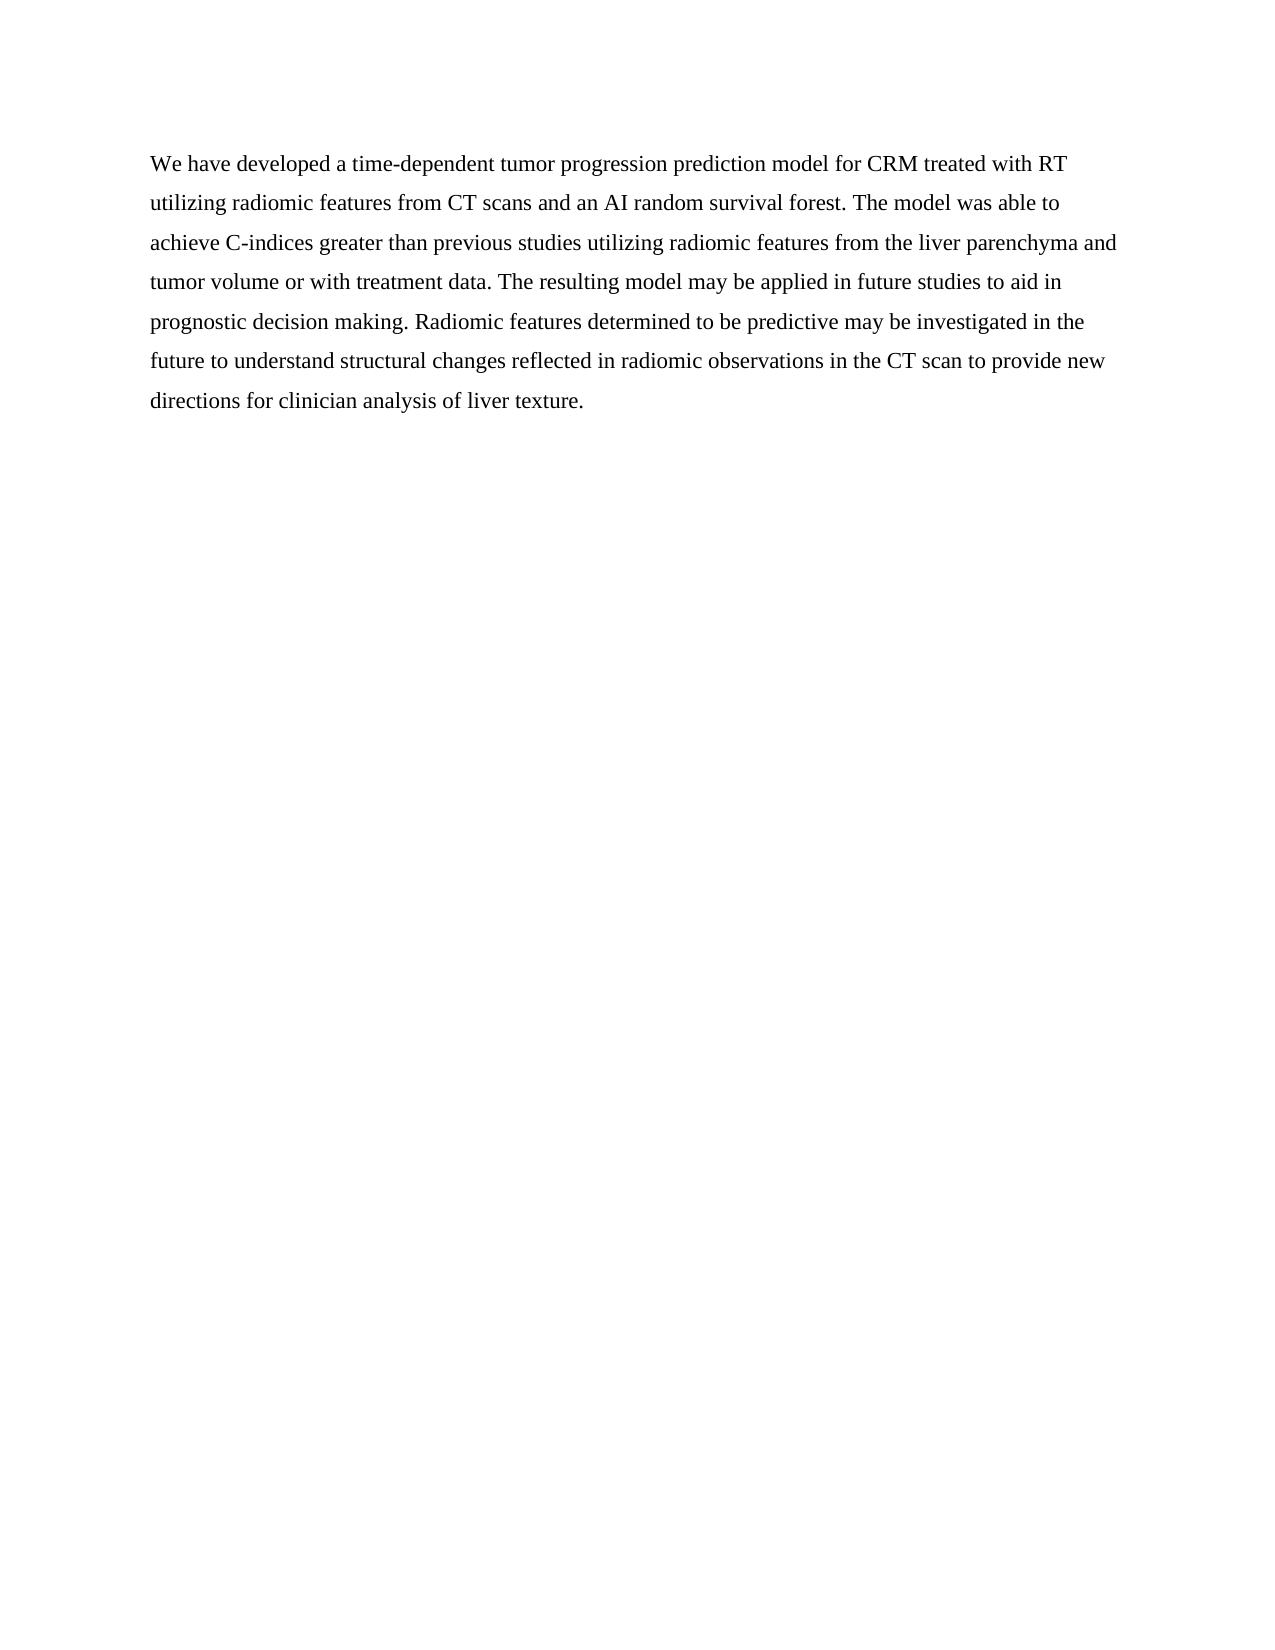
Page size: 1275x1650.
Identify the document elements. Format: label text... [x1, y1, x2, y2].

text We have developed a time-dependent tumor progression prediction model for CRM treated with RT utilizing radiomic features from CT scans and an AI random survival forest. The model was able to achieve C-indices greater than previous studies utilizing radiomic features from the liver parenchyma and tumor volume or with treatment data. The resulting model may be applied in future studies to aid in prognostic decision making. Radiomic features determined to be predictive may be investigated in the future to understand structural changes reflected in radiomic observations in the CT scan to provide new directions for clinician analysis of liver texture. [150, 150, 1125, 413]
